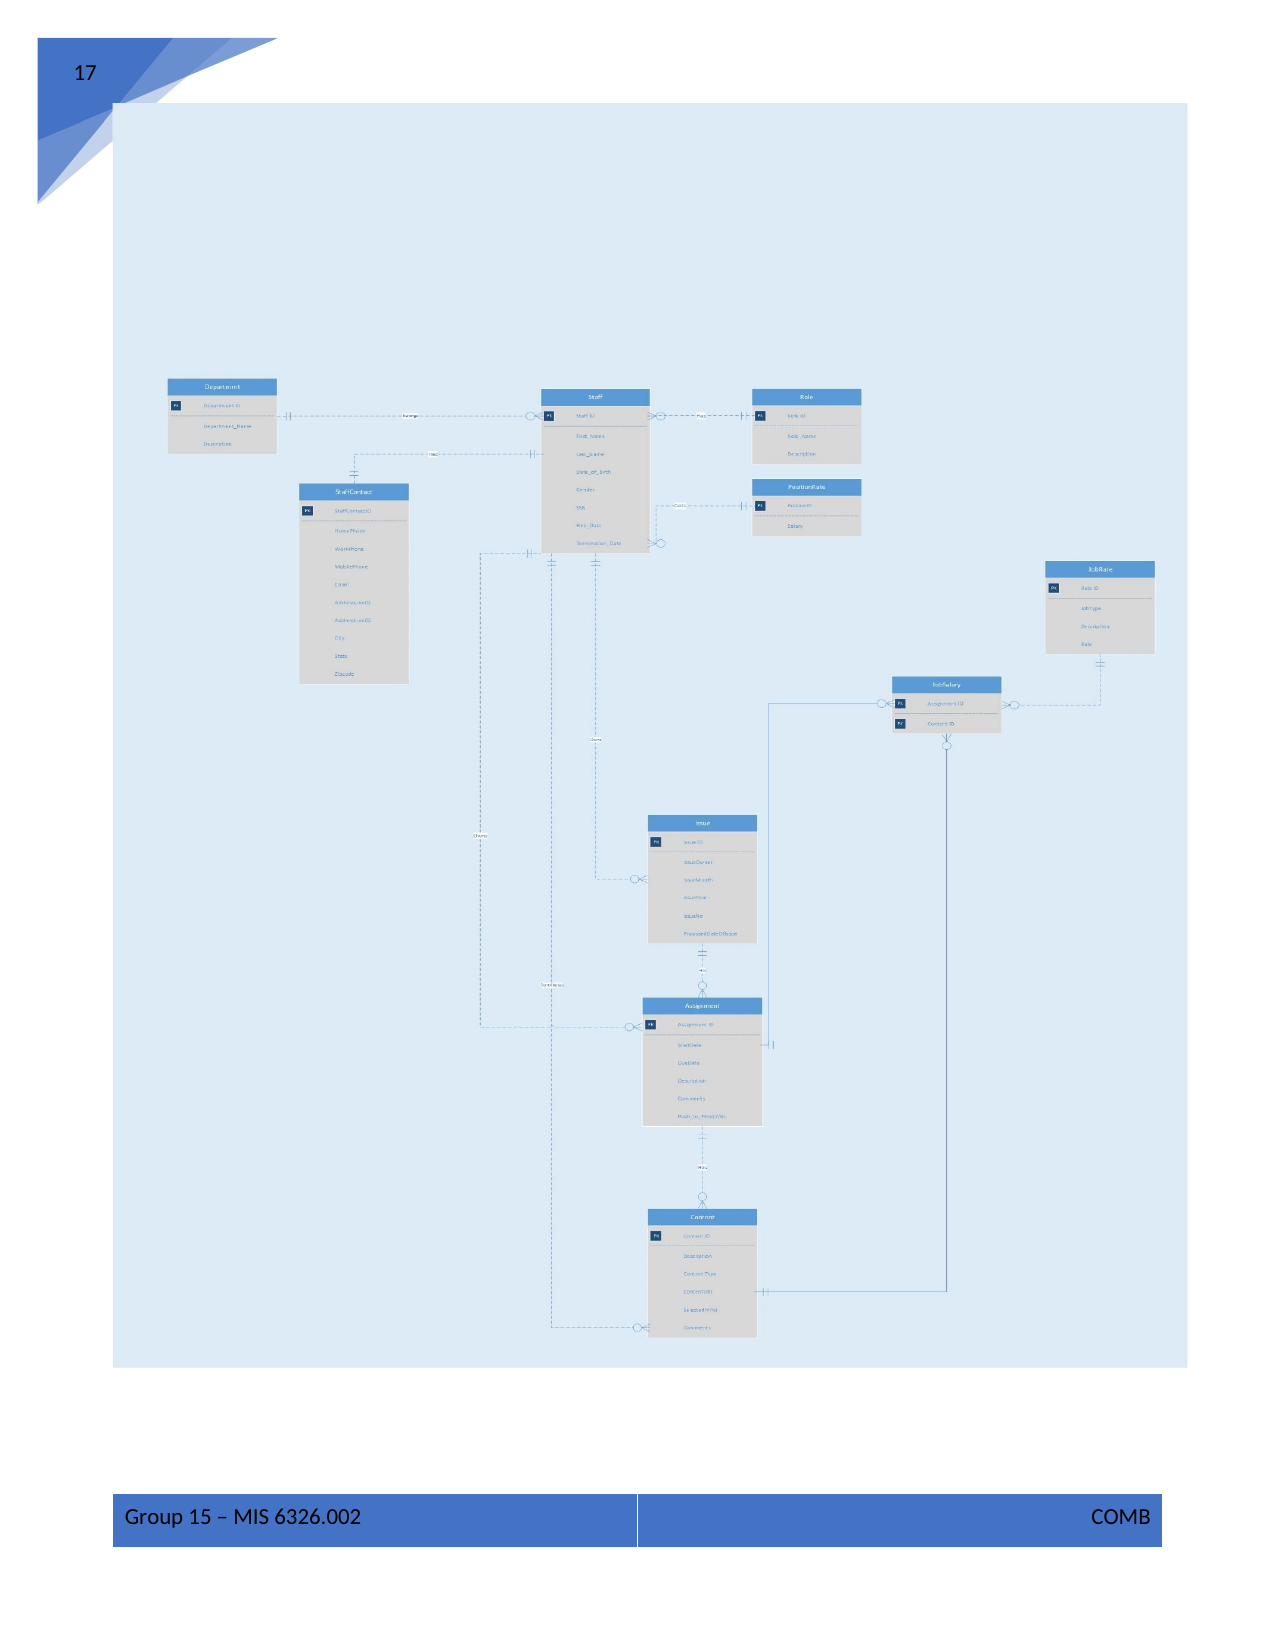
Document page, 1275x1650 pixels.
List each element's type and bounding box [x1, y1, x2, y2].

picture [37, 37, 1188, 1368]
